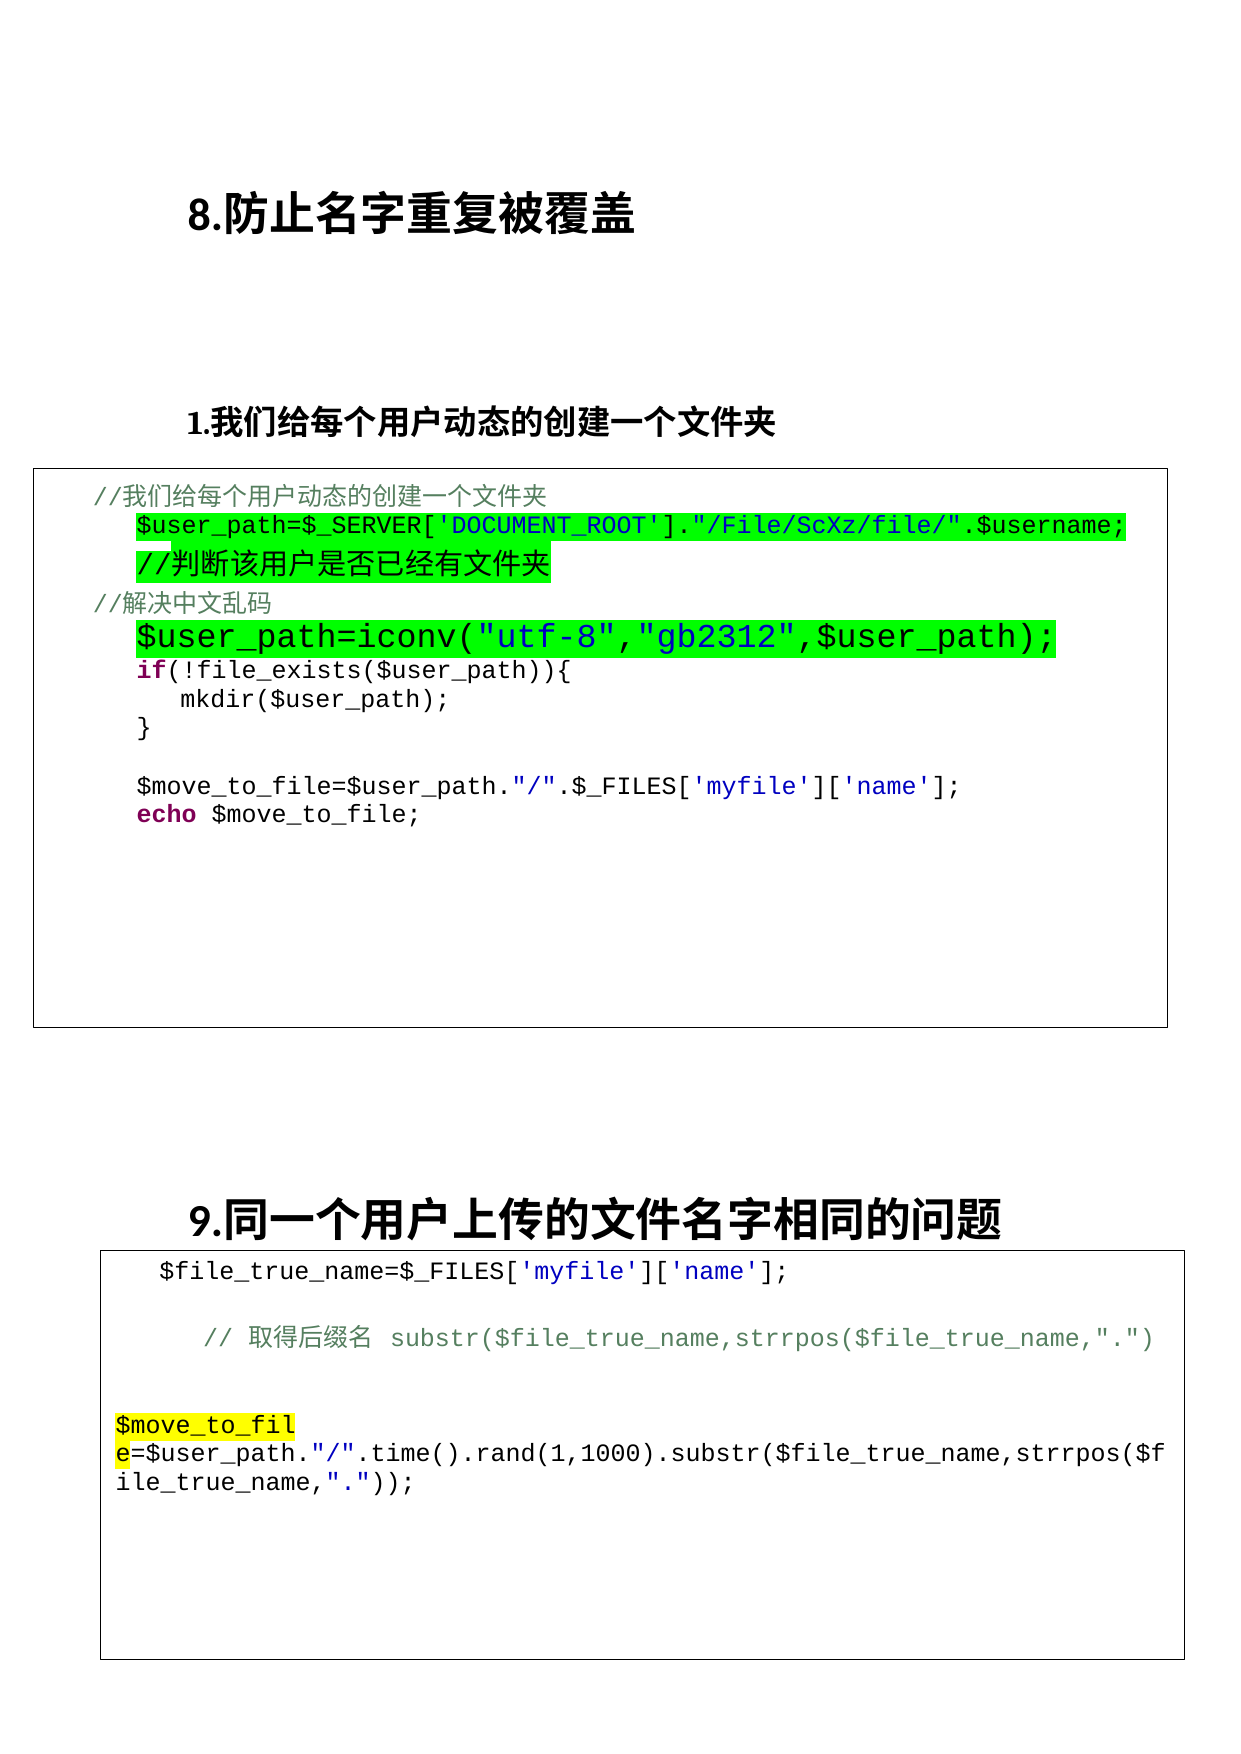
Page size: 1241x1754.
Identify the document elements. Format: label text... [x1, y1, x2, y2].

subtitle 9.同一个用户上传的文件名字相同的问题 [187, 1167, 1053, 1250]
subtitle 8.防止名字重复被覆盖 [187, 162, 1053, 259]
subtitle 1.我们给每个用户动态的创建一个文件夹 [187, 387, 1053, 452]
